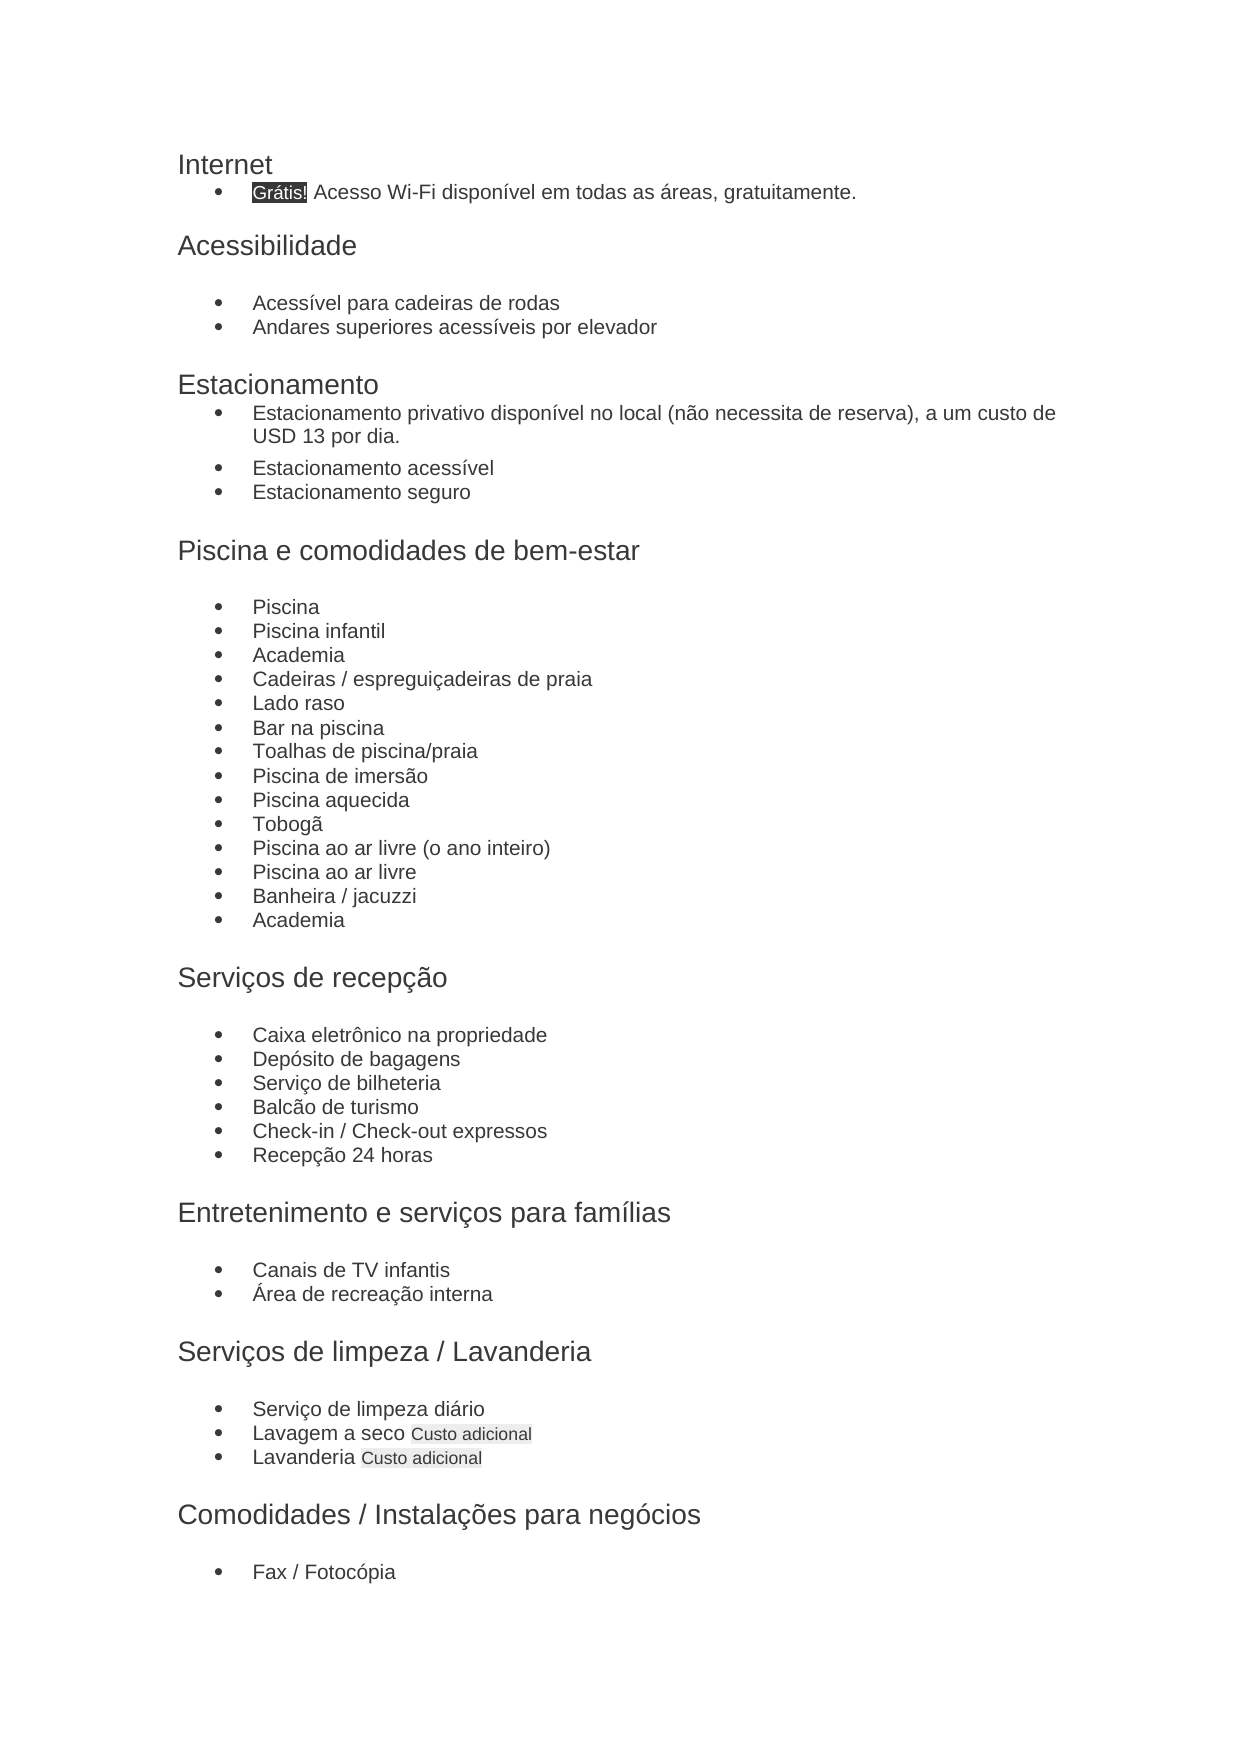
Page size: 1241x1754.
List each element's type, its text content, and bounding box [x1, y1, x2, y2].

list Andares superiores acessíveis por elevador [215, 315, 1063, 339]
text Entretenimento e serviços para famílias [177, 1196, 1063, 1228]
list Toalhas de piscina/praia [215, 739, 1063, 763]
list Estacionamento seguro [215, 480, 1063, 504]
list Caixa eletrônico na propriedade [215, 1023, 1063, 1047]
list Balcão de turismo [215, 1095, 1063, 1119]
list Lavanderia Custo adicional [215, 1445, 1063, 1469]
list Piscina ao ar livre [215, 860, 1063, 884]
list Banheira / jacuzzi [215, 884, 1063, 908]
list Piscina ao ar livre (o ano inteiro) [215, 836, 1063, 860]
list Bar na piscina [215, 715, 1063, 739]
text Acessibilidade [177, 229, 1063, 261]
text Piscina e comodidades de bem-estar [177, 533, 1063, 566]
list Fax / Fotocópia [215, 1559, 1063, 1583]
list Grátis! Acesso Wi-Fi disponível em todas as áreas, gratuitamente. [215, 180, 1063, 204]
text Serviços de limpeza / Lavanderia [177, 1335, 1063, 1367]
list Check-in / Check-out expressos [215, 1119, 1063, 1143]
list Cadeiras / espreguiçadeiras de praia [215, 667, 1063, 691]
list Tobogã [215, 812, 1063, 836]
list Área de recreação interna [215, 1282, 1063, 1306]
list Estacionamento privativo disponível no local (não necessita de reserva), a um custo de USD 13 por dia. [215, 400, 1063, 448]
text Comodidades / Instalações para negócios [177, 1498, 1063, 1530]
list Academia [215, 908, 1063, 932]
list Piscina de imersão [215, 763, 1063, 787]
list Serviço de limpeza diário [215, 1397, 1063, 1421]
list Piscina [215, 595, 1063, 619]
list Depósito de bagagens [215, 1047, 1063, 1071]
list Piscina infantil [215, 619, 1063, 643]
list Estacionamento acessível [215, 456, 1063, 480]
list Canais de TV infantis [215, 1258, 1063, 1282]
list Recepção 24 horas [215, 1143, 1063, 1167]
list Piscina aquecida [215, 787, 1063, 812]
list Academia [215, 643, 1063, 667]
list Serviço de bilheteria [215, 1071, 1063, 1095]
list Lado raso [215, 691, 1063, 715]
text Serviços de recepção [177, 961, 1063, 993]
text Estacionamento [177, 368, 1063, 400]
list Acessível para cadeiras de rodas [215, 291, 1063, 315]
text Internet [177, 148, 1063, 180]
list Lavagem a seco Custo adicional [215, 1421, 1063, 1445]
